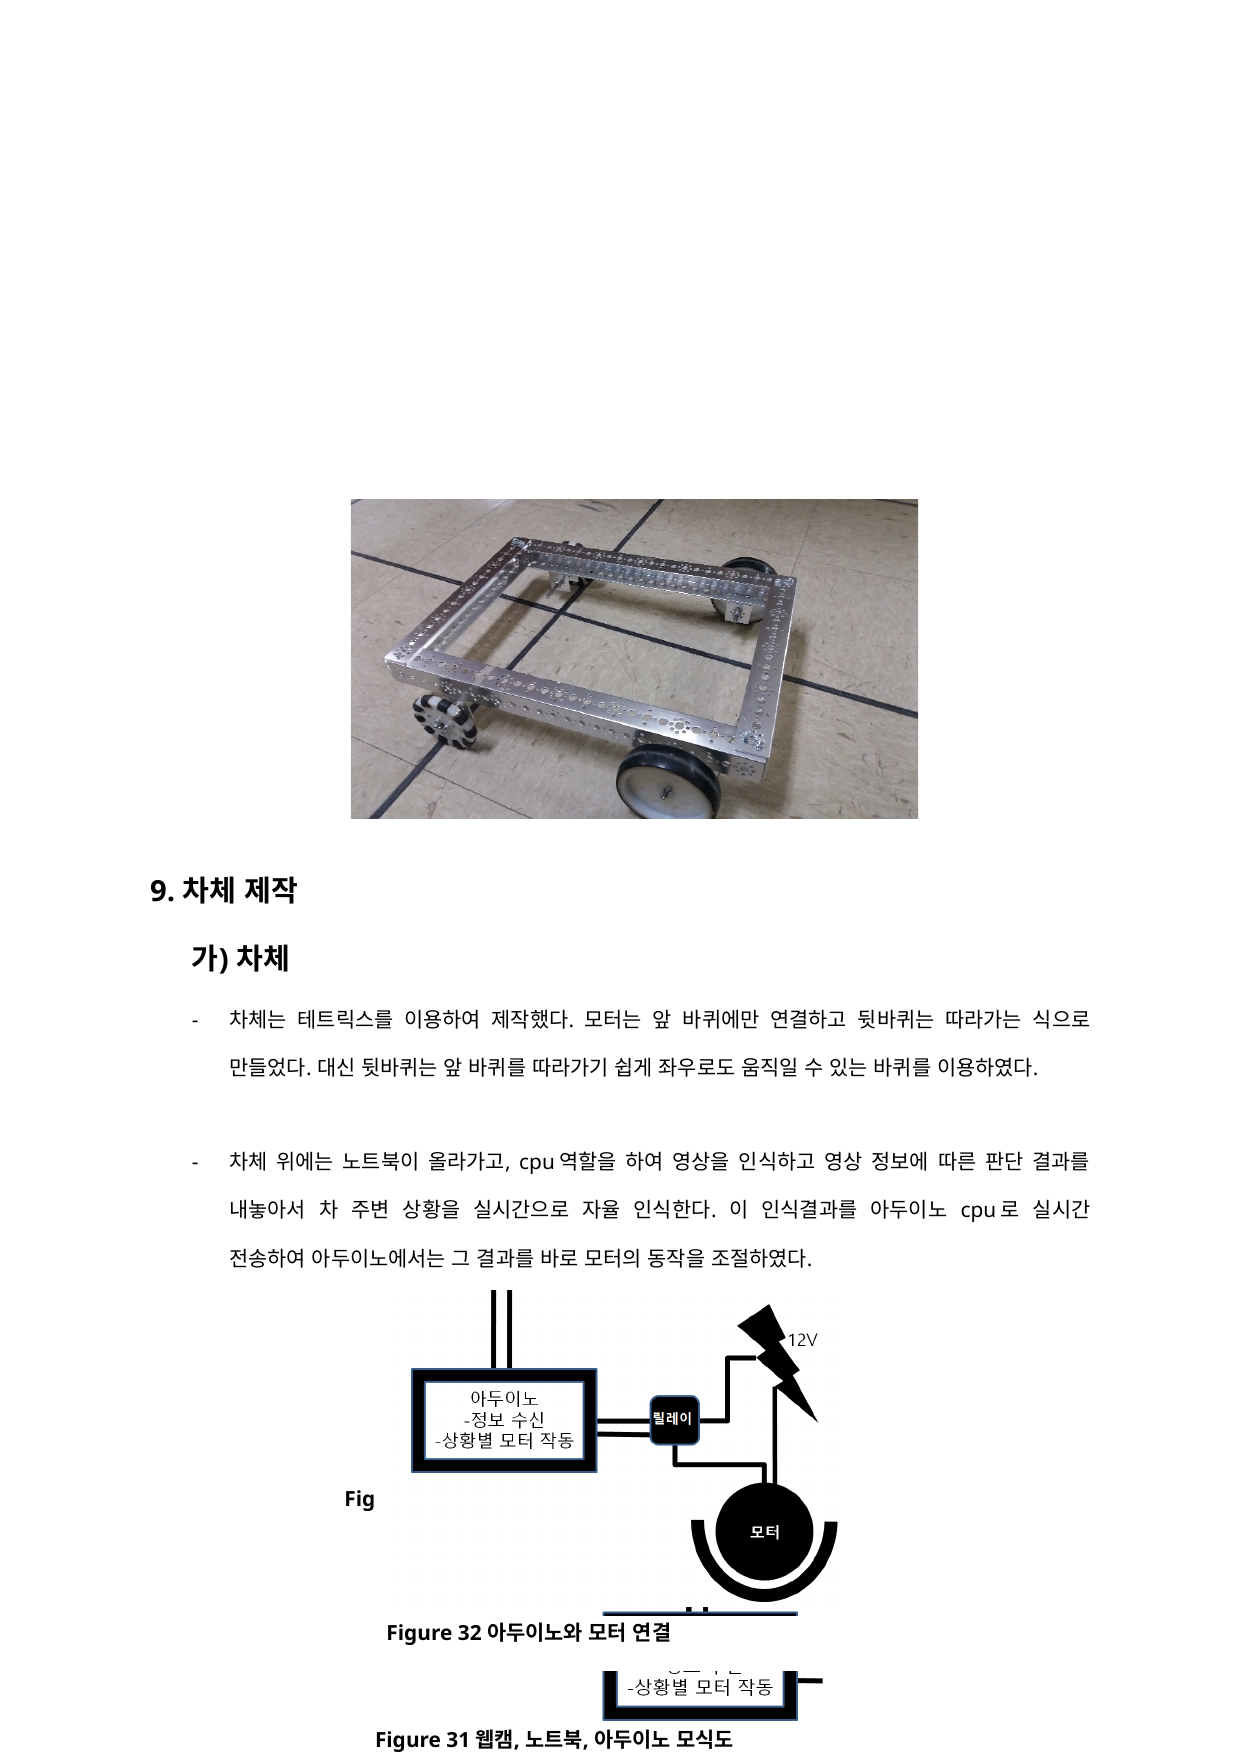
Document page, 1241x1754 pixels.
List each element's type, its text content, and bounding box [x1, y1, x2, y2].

list 차체 위에는 노트북이 올라가고, cpu역할을 하여 영상을 인식하고 영상 정보에 따른 판단 결과를 내놓아서 차 주변 상황을 실시간으로 자율 인식한다. 이 인식결과를 아두이노 cpu로 실시간 전송하여 아두이노에서는 그 결과를 바로 모터의 동작을 조절하였다. [192, 1145, 1090, 1272]
picture [374, 1290, 853, 1754]
list 차체는 테트릭스를 이용하여 제작했다. 모터는 앞 바퀴에만 연결하고 뒷바퀴는 따라가는 식으로 만들었다. 대신 뒷바퀴는 앞 바퀴를 따라가기 쉽게 좌우로도 움직일 수 있는 바퀴를 이용하였다. [192, 1003, 1090, 1082]
text 가) 차체 [150, 935, 1090, 978]
picture [350, 499, 919, 819]
